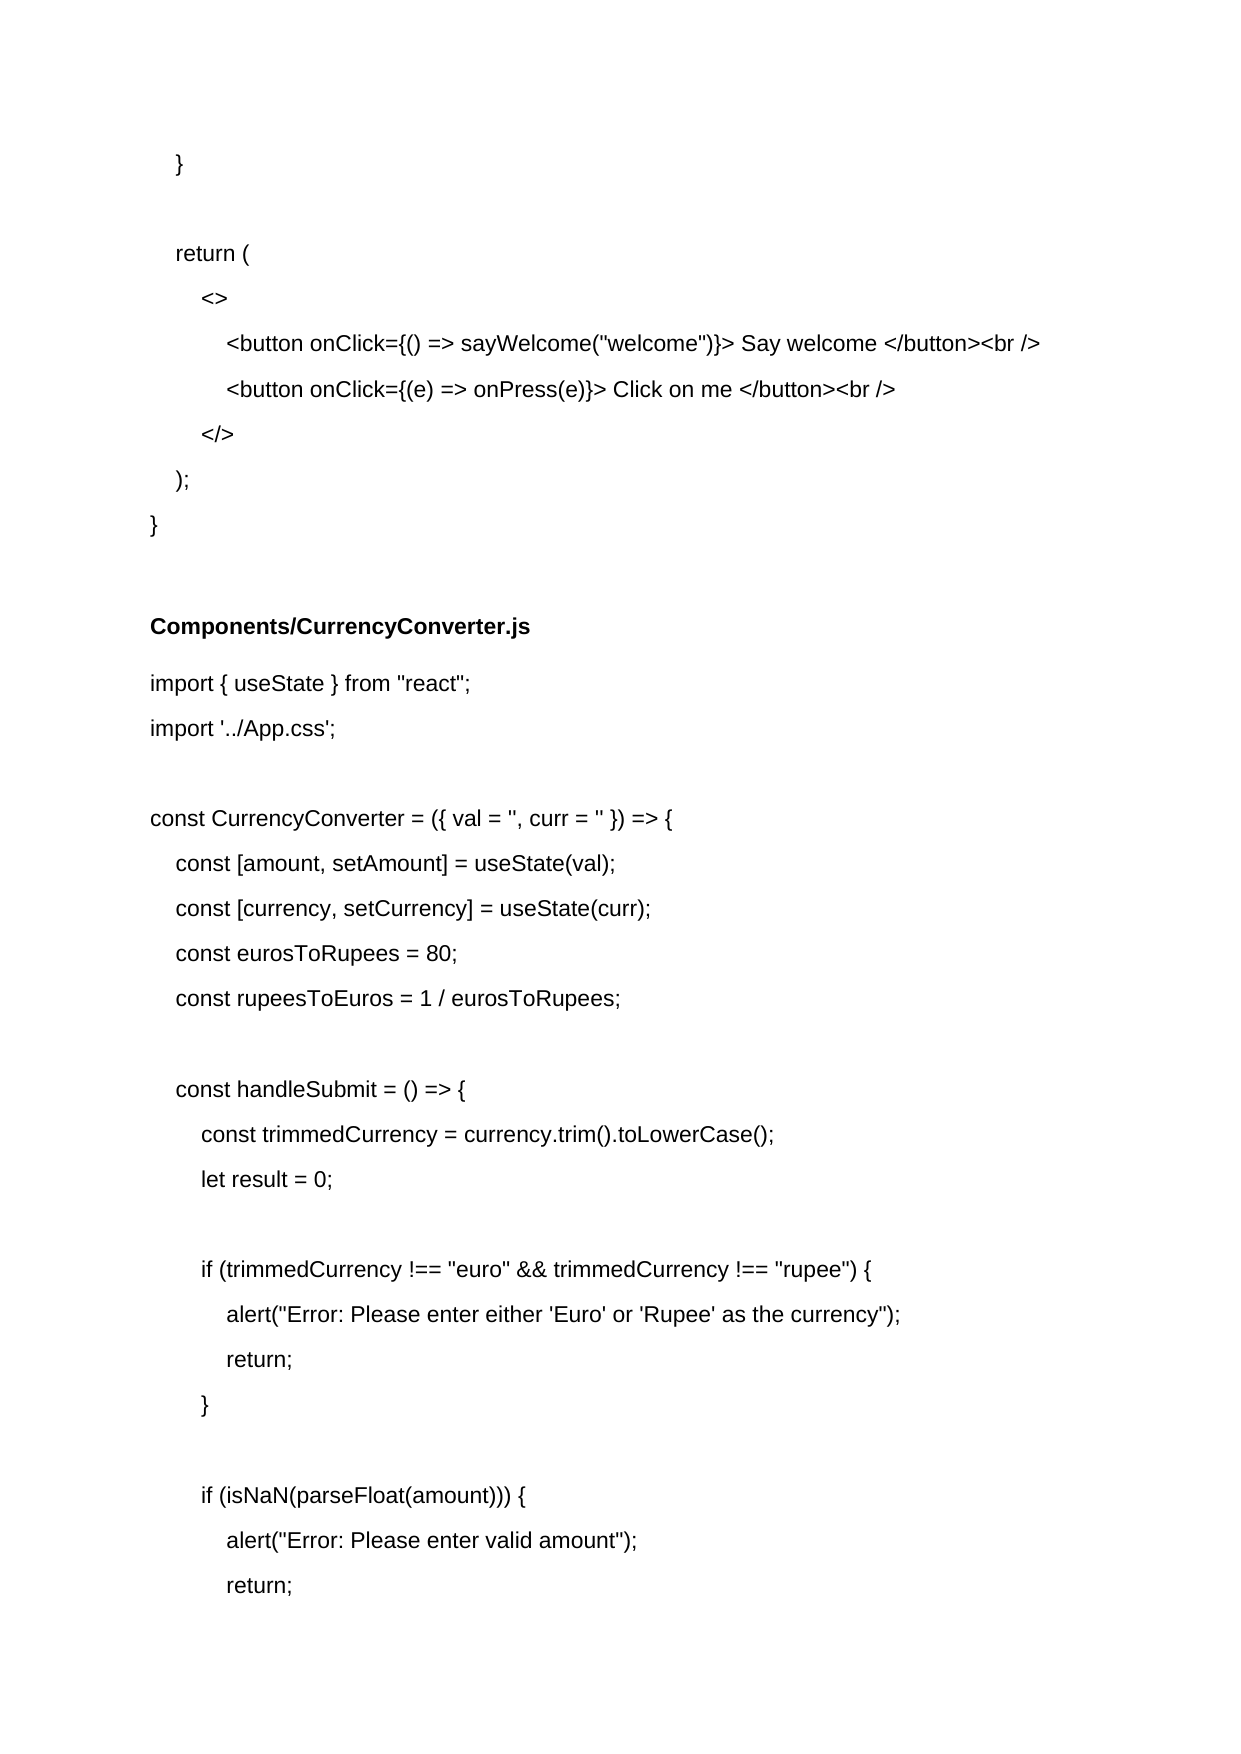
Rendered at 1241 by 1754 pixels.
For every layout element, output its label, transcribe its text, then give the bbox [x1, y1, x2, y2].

text if (trimmedCurrency !== "euro" && trimmedCurrency !== "rupee") { [150, 1256, 1090, 1282]
text alert("Error: Please enter valid amount"); [150, 1527, 1090, 1553]
text alert("Error: Please enter either 'Euro' or 'Rupee' as the currency"); [150, 1301, 1090, 1327]
text return; [150, 1572, 1090, 1598]
text <> [150, 285, 1090, 312]
text if (isNaN(parseFloat(amount))) { [150, 1482, 1090, 1508]
text let result = 0; [150, 1166, 1090, 1192]
text <button onClick={(e) => onPress(e)}> Click on me </button><br /> [150, 376, 1090, 402]
text } [150, 511, 1090, 537]
text </> [150, 421, 1090, 447]
text const rupeesToEuros = 1 / eurosToRupees; [150, 985, 1090, 1012]
text ); [150, 466, 1090, 492]
text const [amount, setAmount] = useState(val); [150, 850, 1090, 876]
text const eurosToRupees = 80; [150, 940, 1090, 967]
text Components/CurrencyConverter.js import { useState } from "react"; [150, 556, 1090, 696]
text } [150, 150, 1090, 176]
text const handleSubmit = () => { [150, 1076, 1090, 1102]
text <button onClick={() => sayWelcome("welcome")}> Say welcome </button><br /> [150, 330, 1090, 357]
text return ( [150, 240, 1090, 267]
text } [150, 1391, 1090, 1418]
text const [currency, setCurrency] = useState(curr); [150, 895, 1090, 922]
text return; [150, 1346, 1090, 1373]
text const trimmedCurrency = currency.trim().toLowerCase(); [150, 1121, 1090, 1147]
text import '../App.css'; [150, 715, 1090, 741]
text const CurrencyConverter = ({ val = '', curr = '' }) => { [150, 805, 1090, 831]
